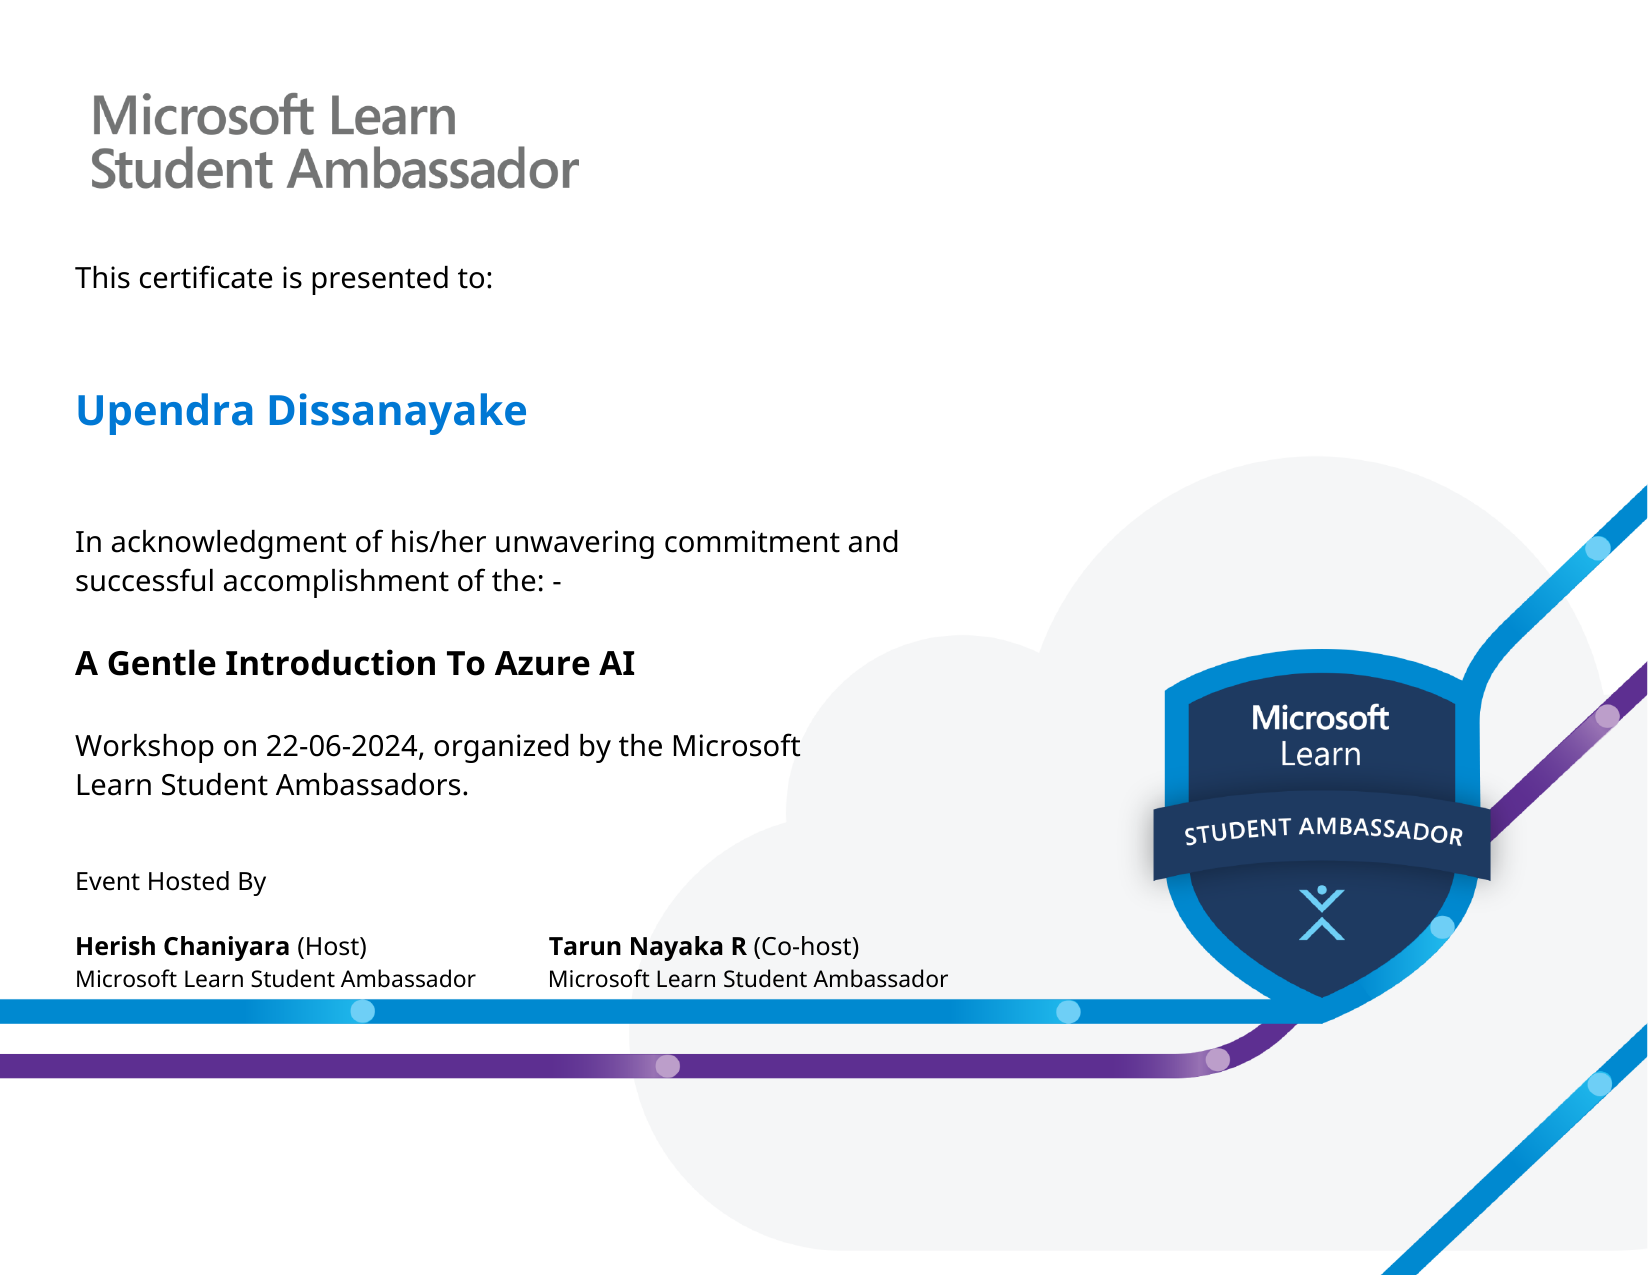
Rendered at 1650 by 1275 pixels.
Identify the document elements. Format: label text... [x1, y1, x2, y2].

table_cell [64, 994, 1135, 1144]
table_header This certificate is presented to: [64, 258, 1135, 297]
table_cell Upendra Dissanayake [64, 297, 1135, 521]
table_cell In acknowledgment of his/her unwavering commitment and successful accomplishment of the: - A Gentle Introduction To Azure AI Workshop on 22-06-2024, organized by the Microsoft Learn Student Ambassadors. [64, 521, 1135, 844]
picture [0, 0, 1648, 1275]
table_cell Event Hosted By Herish Chaniyara (Host) Tarun Nayaka R (Co-host) Microsoft Learn Student Ambassador Microsoft Learn Student Ambassador [64, 844, 1135, 994]
